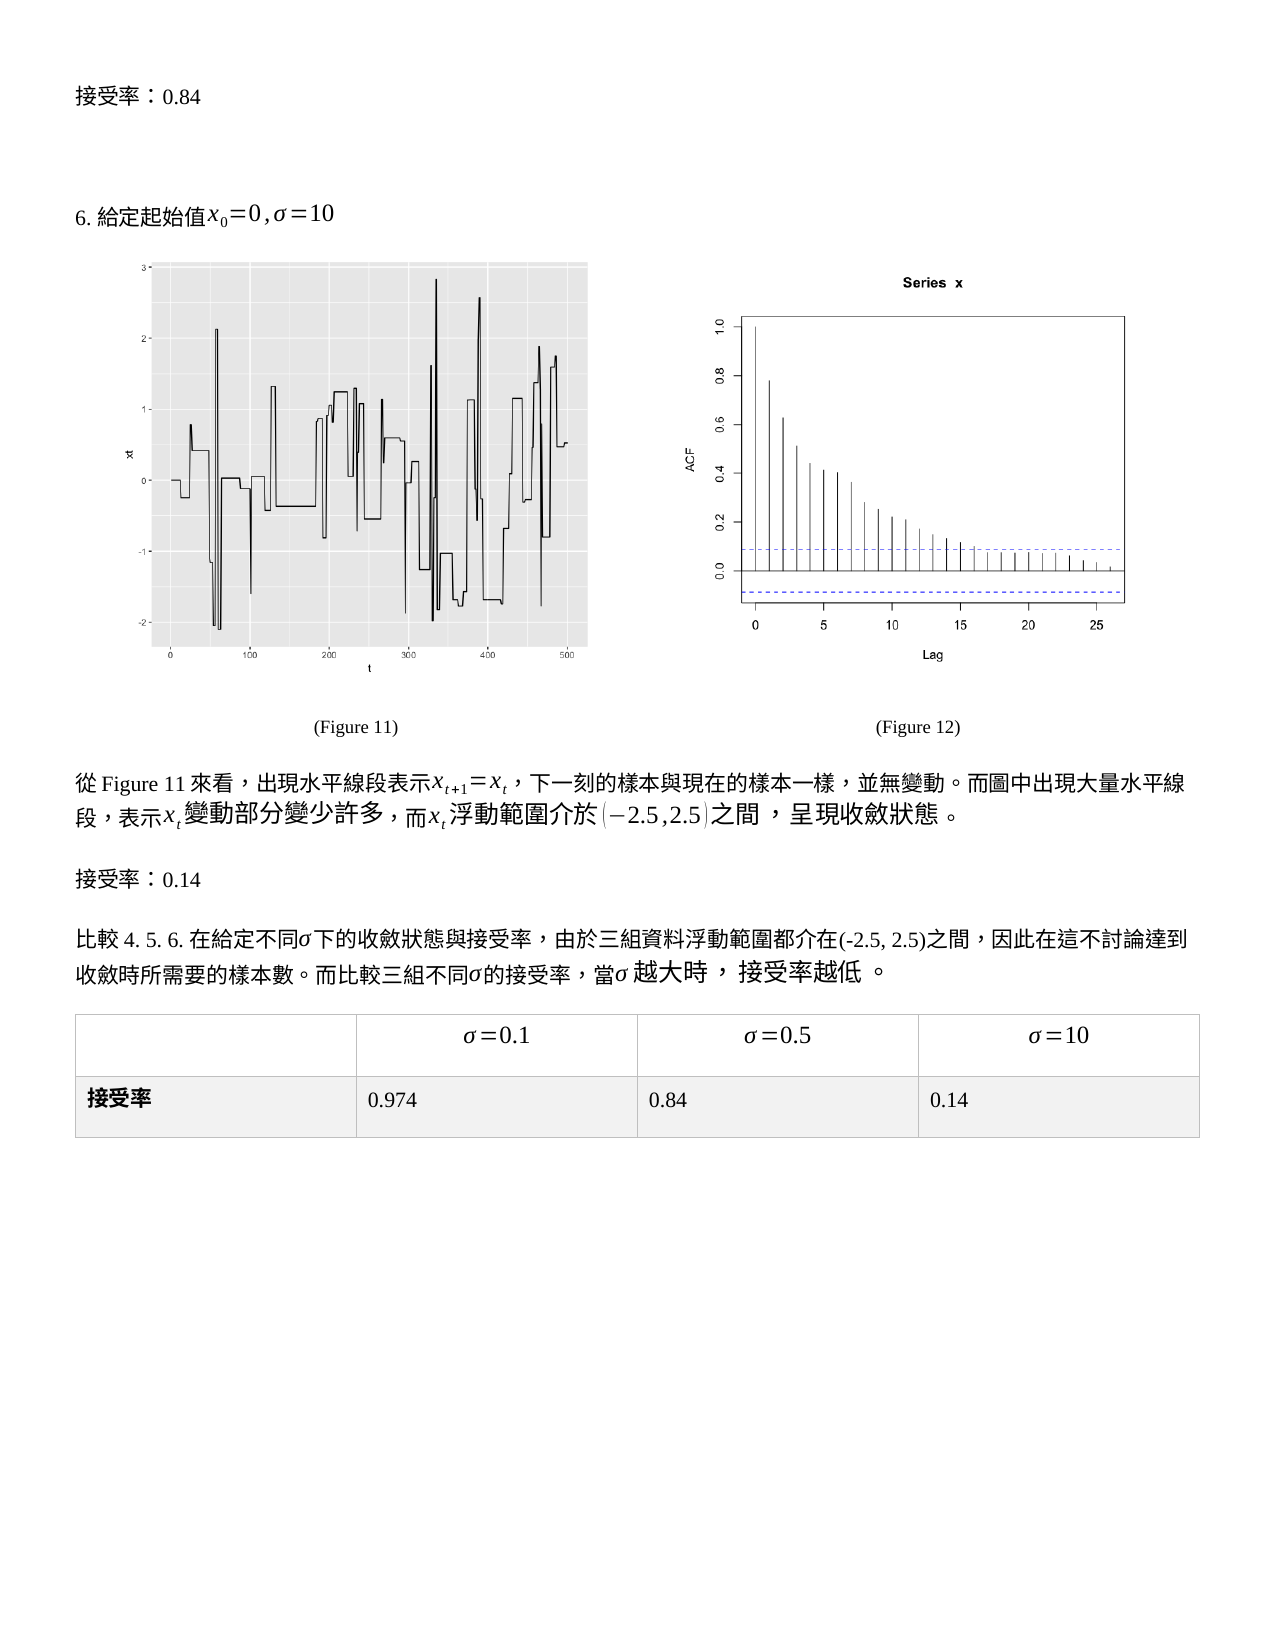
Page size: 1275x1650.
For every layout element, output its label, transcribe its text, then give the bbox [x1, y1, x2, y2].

text 從Figure 11來看，出現水平線段表示，下一刻的樣本與現在的樣本一樣，並無變動。而圖中出現大量水平線段，表示，而。 [75, 762, 1200, 833]
text 6. 給定起始值 [75, 196, 1200, 231]
table_cell 0.84 [638, 1077, 918, 1137]
picture [119, 256, 593, 677]
table_cell 0.14 [919, 1077, 1199, 1137]
text 比較 4. 5. 6. 在給定不同下的收斂狀態與接受率，由於三組資料浮動範圍都介在(-2.5, 2.5)之間，因此在這不討論達到收斂時所需要的樣本數。而比較三組不同的接受率，當 [75, 918, 1200, 989]
table_header [357, 1015, 637, 1076]
table_header (Figure 12) [637, 256, 1199, 762]
table_header [76, 1015, 356, 1076]
picture [681, 256, 1155, 677]
text 接受率：0.84 [75, 75, 1200, 110]
table_header [919, 1015, 1199, 1076]
table_cell 0.974 [357, 1077, 637, 1137]
table_header (Figure 11) [75, 256, 637, 762]
table_header [638, 1015, 918, 1076]
table_cell 接受率 [76, 1077, 356, 1137]
text 接受率：0.14 [75, 858, 1200, 893]
